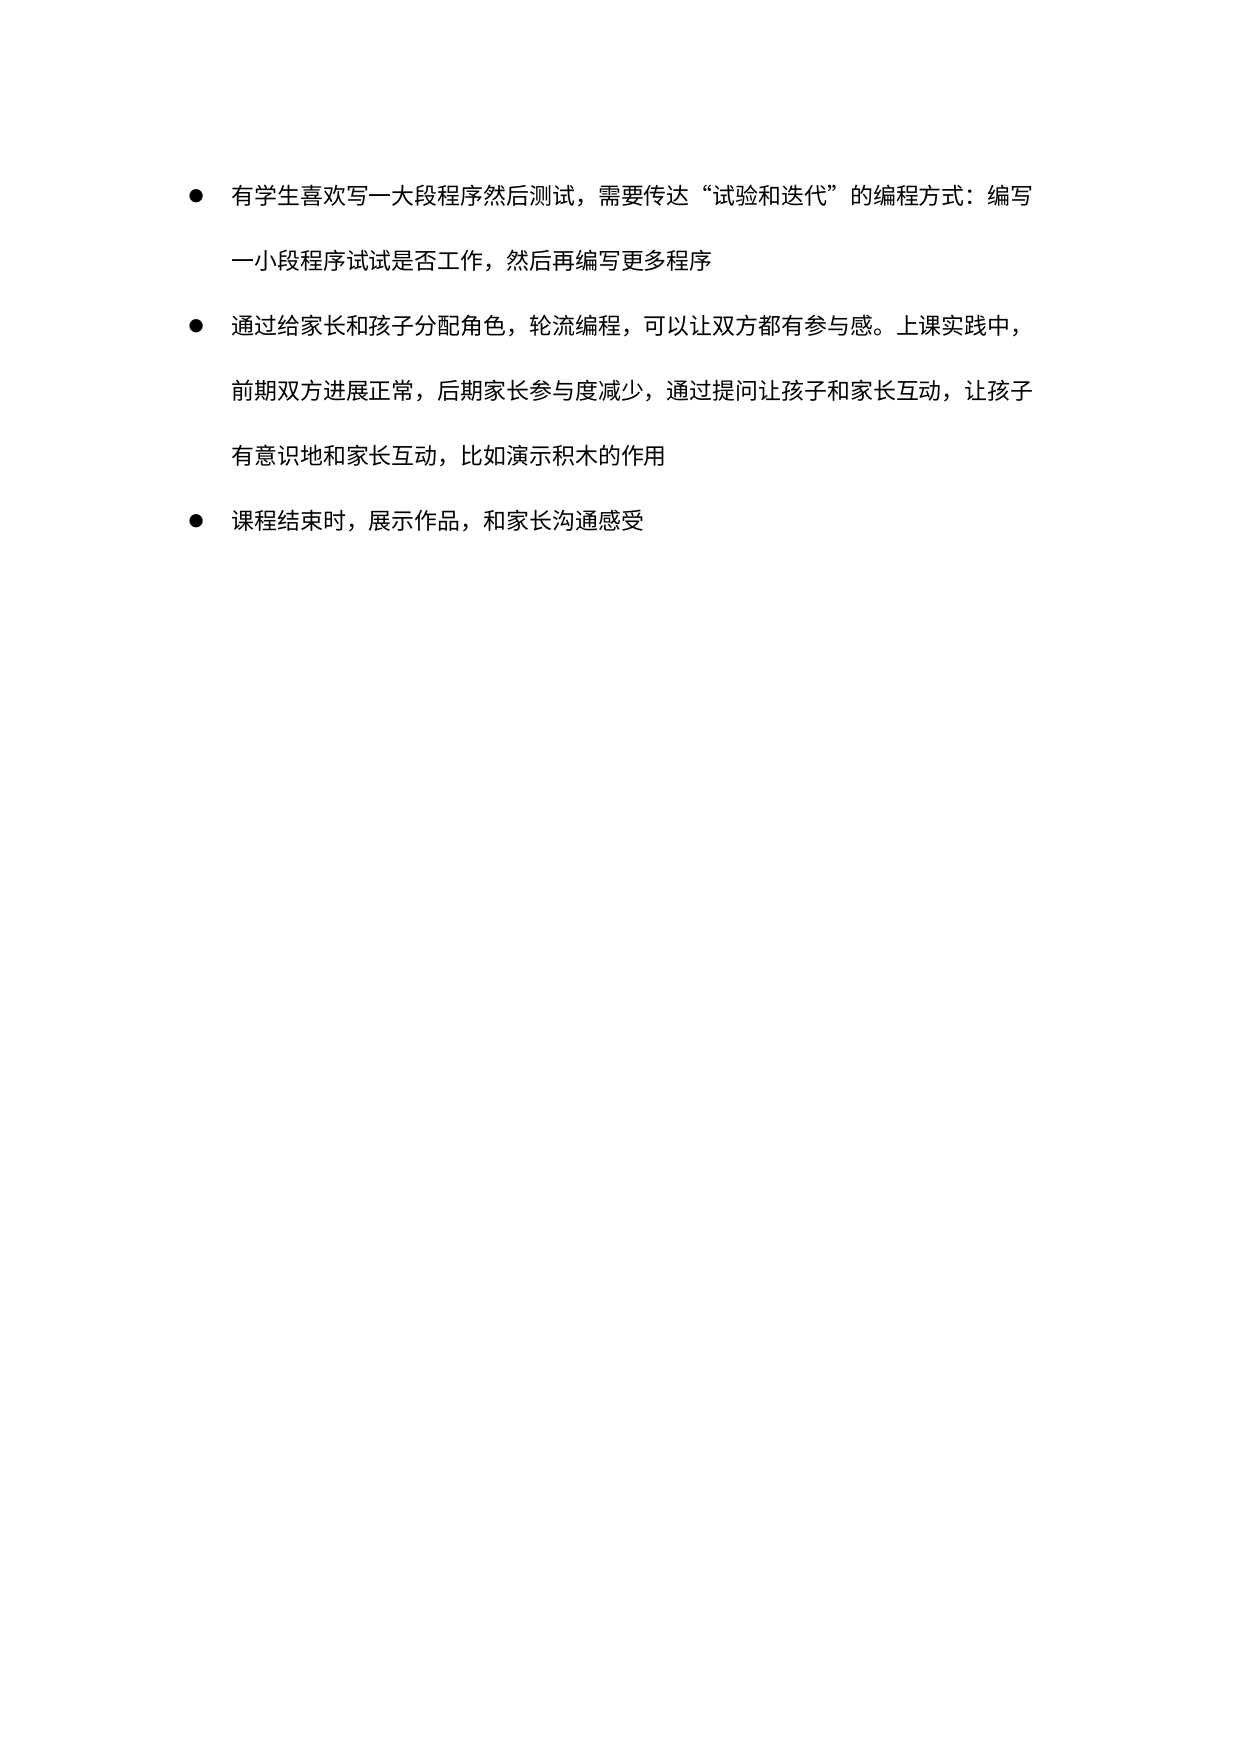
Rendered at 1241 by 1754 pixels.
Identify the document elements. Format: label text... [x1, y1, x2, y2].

list 课程结束时，展示作品，和家长沟通感受 [187, 487, 1053, 552]
list 通过给家长和孩子分配角色，轮流编程，可以让双方都有参与感。上课实践中，前期双方进展正常，后期家长参与度减少，通过提问让孩子和家长互动，让孩子有意识地和家长互动，比如演示积木的作用 [187, 292, 1053, 487]
list 有学生喜欢写一大段程序然后测试，需要传达“试验和迭代”的编程方式：编写一小段程序试试是否工作，然后再编写更多程序 [187, 162, 1053, 292]
